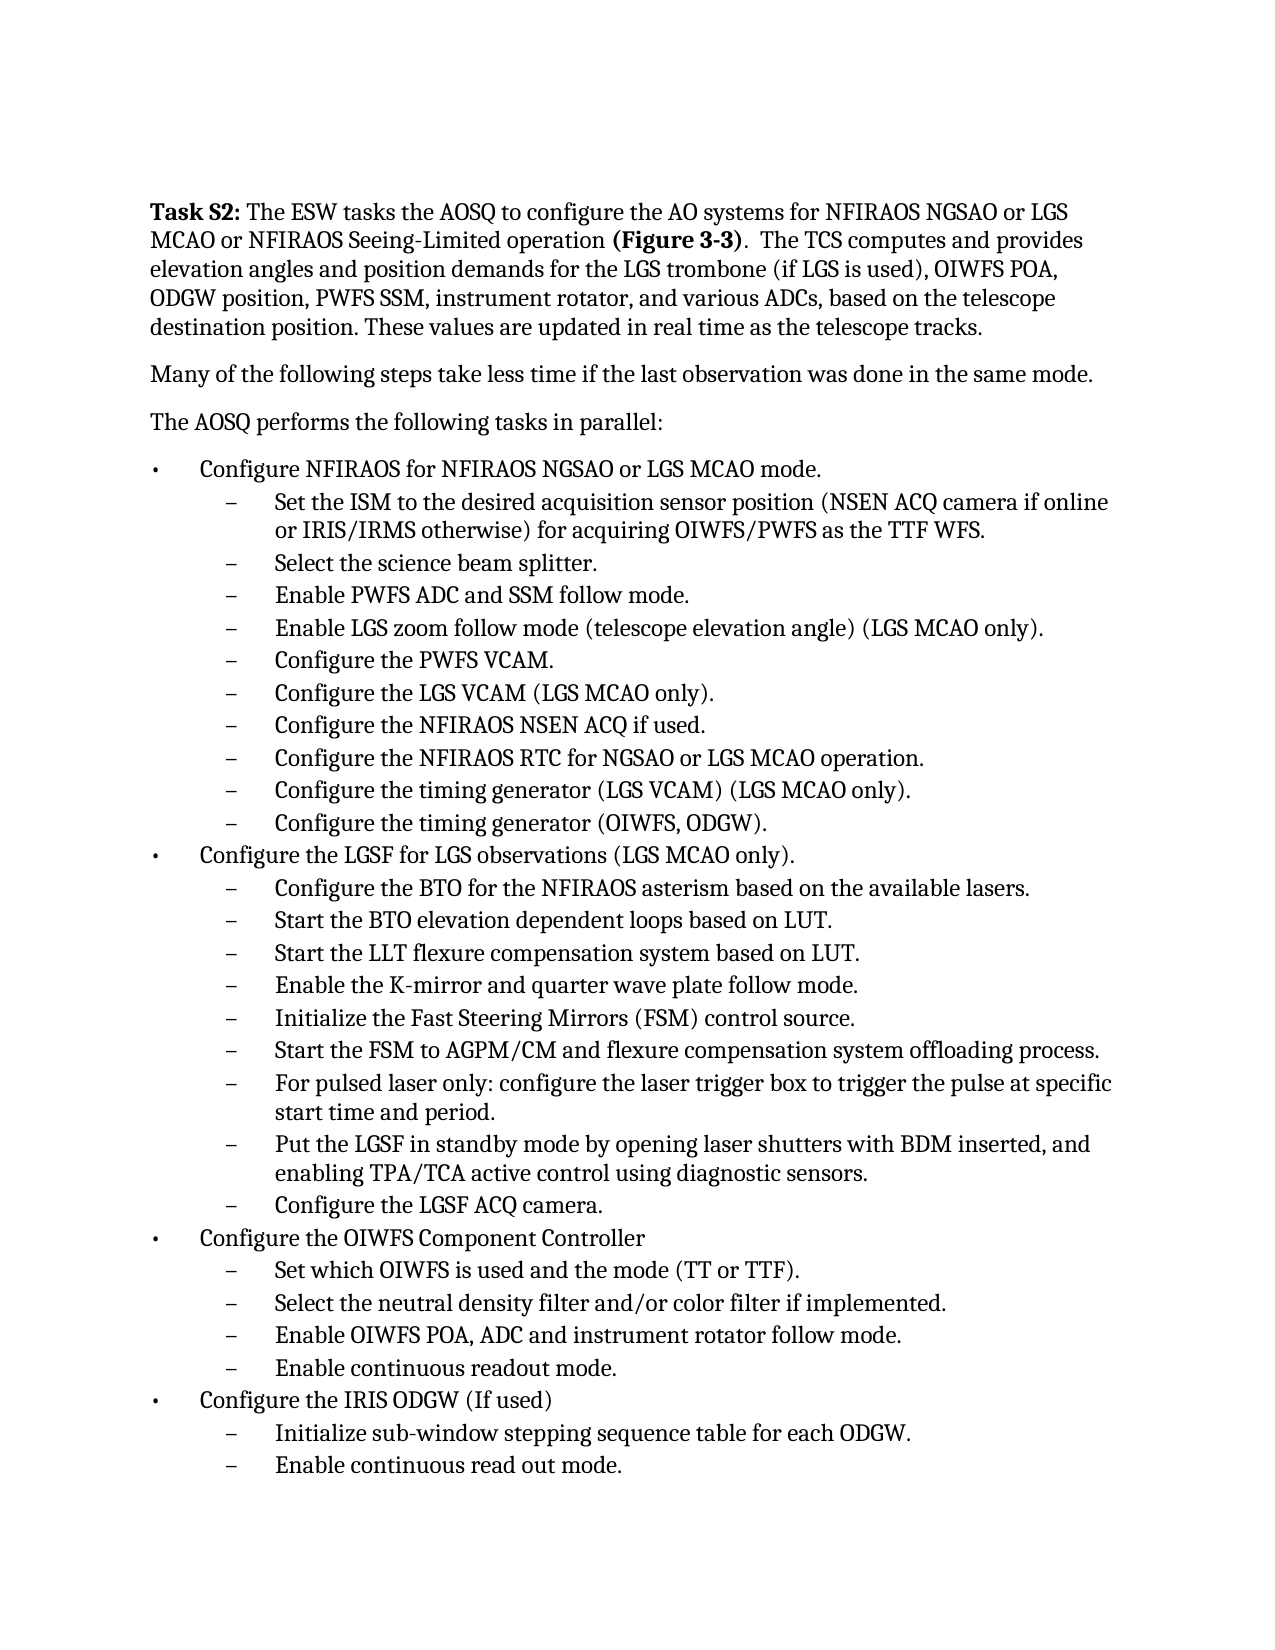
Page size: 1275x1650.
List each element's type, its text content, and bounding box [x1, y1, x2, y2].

list Set the ISM to the desired acquisition sensor position (NSEN ACQ camera if online or IRIS/IRMS otherwise) for acquiring OIWFS/PWFS as the TTF WFS. [225, 487, 1125, 545]
list Configure the NFIRAOS RTC for NGSAO or LGS MCAO operation. [225, 744, 1125, 772]
list Configure the LGSF ACQ camera. [225, 1191, 1125, 1220]
list Select the neutral density filter and/or color filter if implemented. [225, 1289, 1125, 1317]
list Initialize the Fast Steering Mirrors (FSM) control source. [225, 1004, 1125, 1032]
list Configure the NFIRAOS NSEN ACQ if used. [225, 711, 1125, 740]
list Start the FSM to AGPM/CM and flexure compensation system offloading process. [225, 1036, 1125, 1065]
list Enable PWFS ADC and SSM follow mode. [225, 581, 1125, 610]
list Configure the PWFS VCAM. [225, 646, 1125, 675]
text The AOSQ performs the following tasks in parallel: [150, 407, 1125, 436]
list Configure the IRIS ODGW (If used) [150, 1386, 1125, 1415]
list Select the science beam splitter. [225, 549, 1125, 577]
list Set which OIWFS is used and the mode (TT or TTF). [225, 1256, 1125, 1285]
list Start the BTO elevation dependent loops based on LUT. [225, 906, 1125, 935]
list Initialize sub-window stepping sequence table for each ODGW. [225, 1419, 1125, 1447]
list Put the LGSF in standby mode by opening laser shutters with BDM inserted, and enabling TPA/TCA active control using diagnostic sensors. [225, 1130, 1125, 1187]
list Enable continuous readout mode. [225, 1354, 1125, 1382]
list Enable OIWFS POA, ADC and instrument rotator follow mode. [225, 1321, 1125, 1350]
list Configure the timing generator (LGS VCAM) (LGS MCAO only). [225, 776, 1125, 805]
list Enable continuous read out mode. [225, 1451, 1125, 1480]
text Task S2: The ESW tasks the AOSQ to configure the AO systems for NFIRAOS NGSAO or LGS MCAO or NFIRAOS Seeing-Limited operation (Figure 3-3). The TCS computes and provides elevation angles and position demands for the LGS trombone (if LGS is used), OIWFS POA, ODGW position, PWFS SSM, instrument rotator, and various ADCs, based on the telescope destination position. These values are updated in real time as the telescope tracks. [150, 197, 1125, 341]
list Enable LGS zoom follow mode (telescope elevation angle) (LGS MCAO only). [225, 614, 1125, 642]
list Configure the LGS VCAM (LGS MCAO only). [225, 679, 1125, 707]
list Configure the OIWFS Component Controller [150, 1224, 1125, 1252]
list Configure the BTO for the NFIRAOS asterism based on the available lasers. [225, 874, 1125, 902]
list For pulsed laser only: configure the laser trigger box to trigger the pulse at specific start time and period. [225, 1069, 1125, 1126]
list Configure NFIRAOS for NFIRAOS NGSAO or LGS MCAO mode. [150, 455, 1125, 484]
list Start the LLT flexure compensation system based on LUT. [225, 939, 1125, 967]
list Enable the K-mirror and quarter wave plate follow mode. [225, 971, 1125, 1000]
list Configure the LGSF for LGS observations (LGS MCAO only). [150, 841, 1125, 870]
text Many of the following steps take less time if the last observation was done in the same mode. [150, 360, 1125, 389]
list Configure the timing generator (OIWFS, ODGW). [225, 809, 1125, 837]
